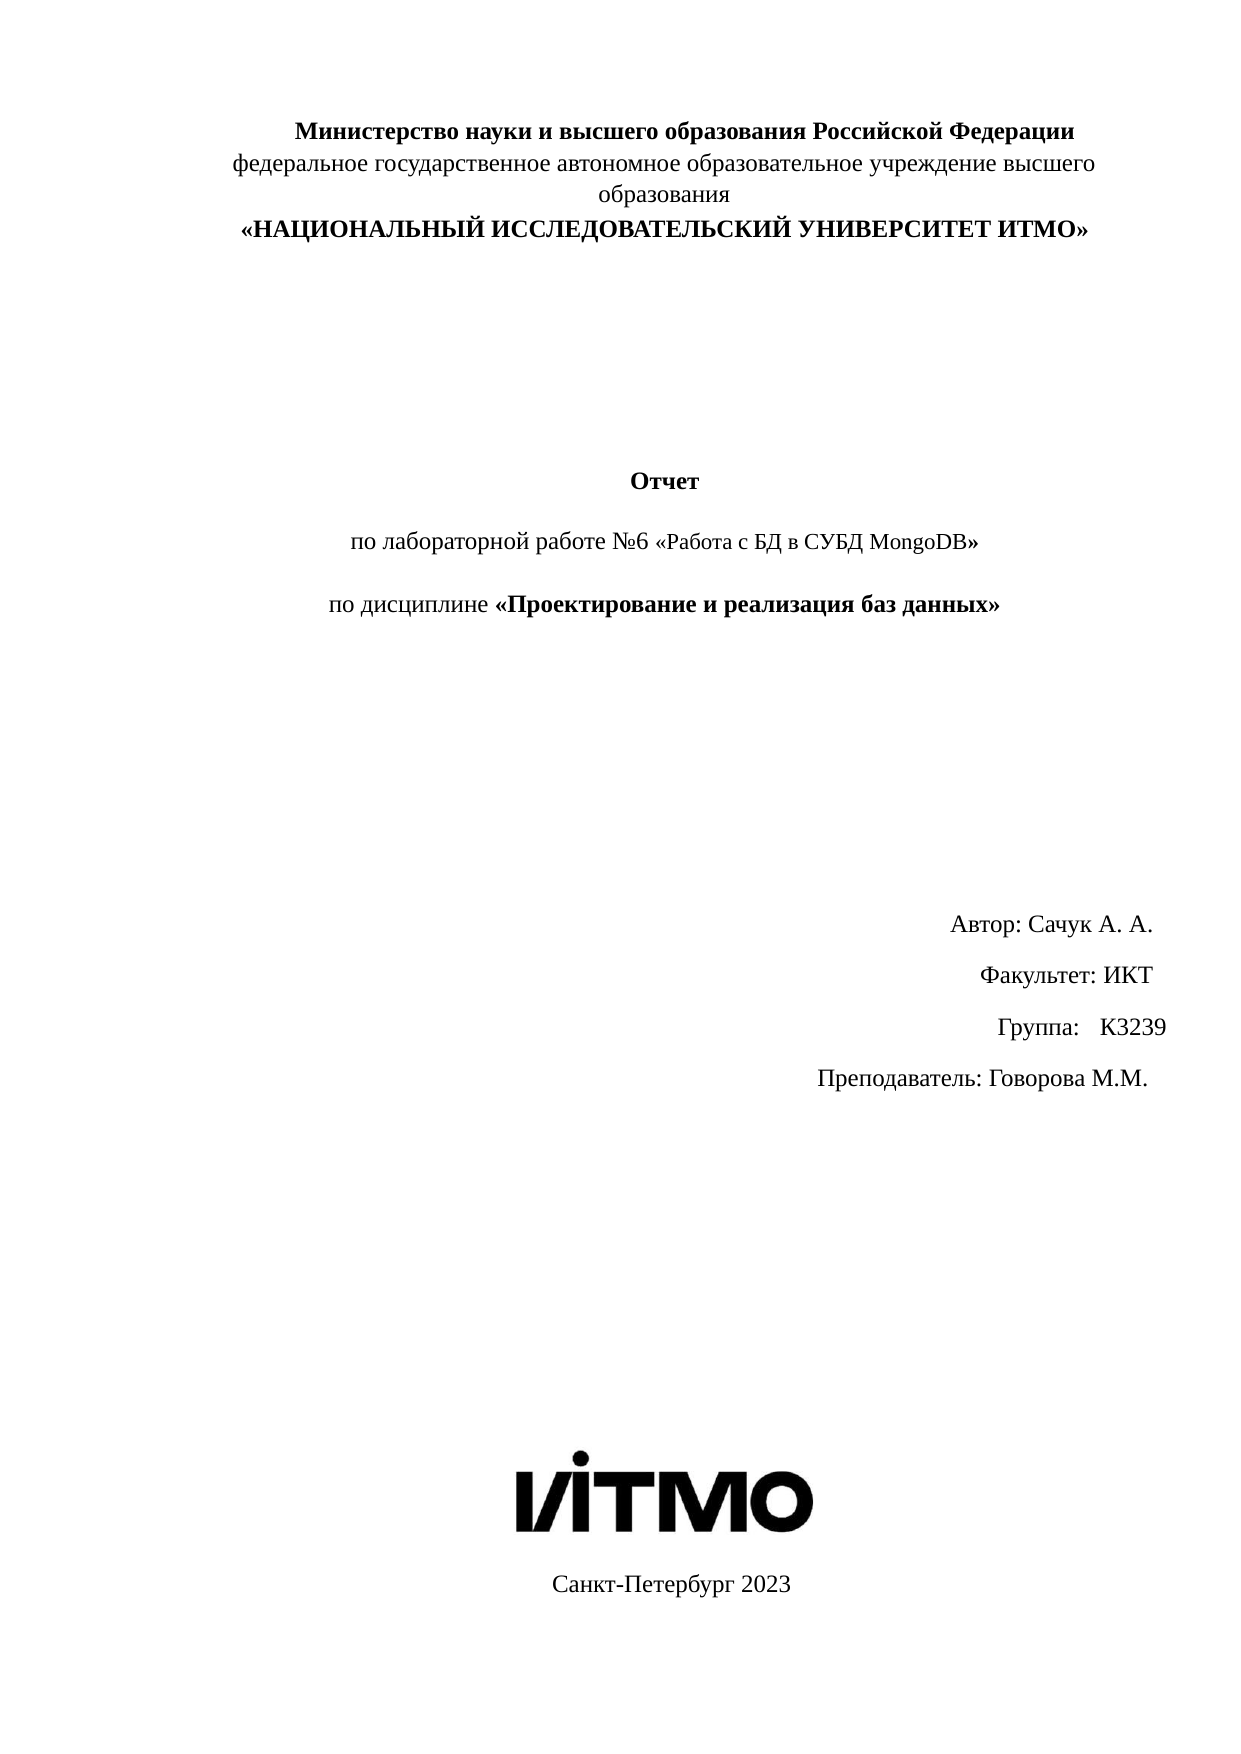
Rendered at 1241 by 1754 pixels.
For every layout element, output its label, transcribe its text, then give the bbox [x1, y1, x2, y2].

text «НАЦИОНАЛЬНЫЙ ИССЛЕДОВАТЕЛЬСКИЙ УНИВЕРСИТЕТ ИТМО» [158, 214, 1171, 243]
text по дисциплине «Проектирование и реализация баз данных» [158, 589, 1171, 618]
text Санкт-Петербург 2023 [163, 1569, 1179, 1597]
text по лабораторной работе №6 «Работа с БД в СУБД MongoDB» [163, 526, 1165, 554]
picture [513, 1446, 814, 1535]
text Министерство науки и высшего образования Российской Федерации федеральное государственное автономное образовательное учреждение высшего образования [231, 116, 1097, 208]
text Отчет [158, 466, 1171, 495]
text Группа: К3239 Преподаватель: Говорова М.М. [817, 1012, 1166, 1092]
text Факультет: ИКТ [158, 961, 1153, 989]
text Автор: Сачук А. А. [158, 909, 1153, 938]
